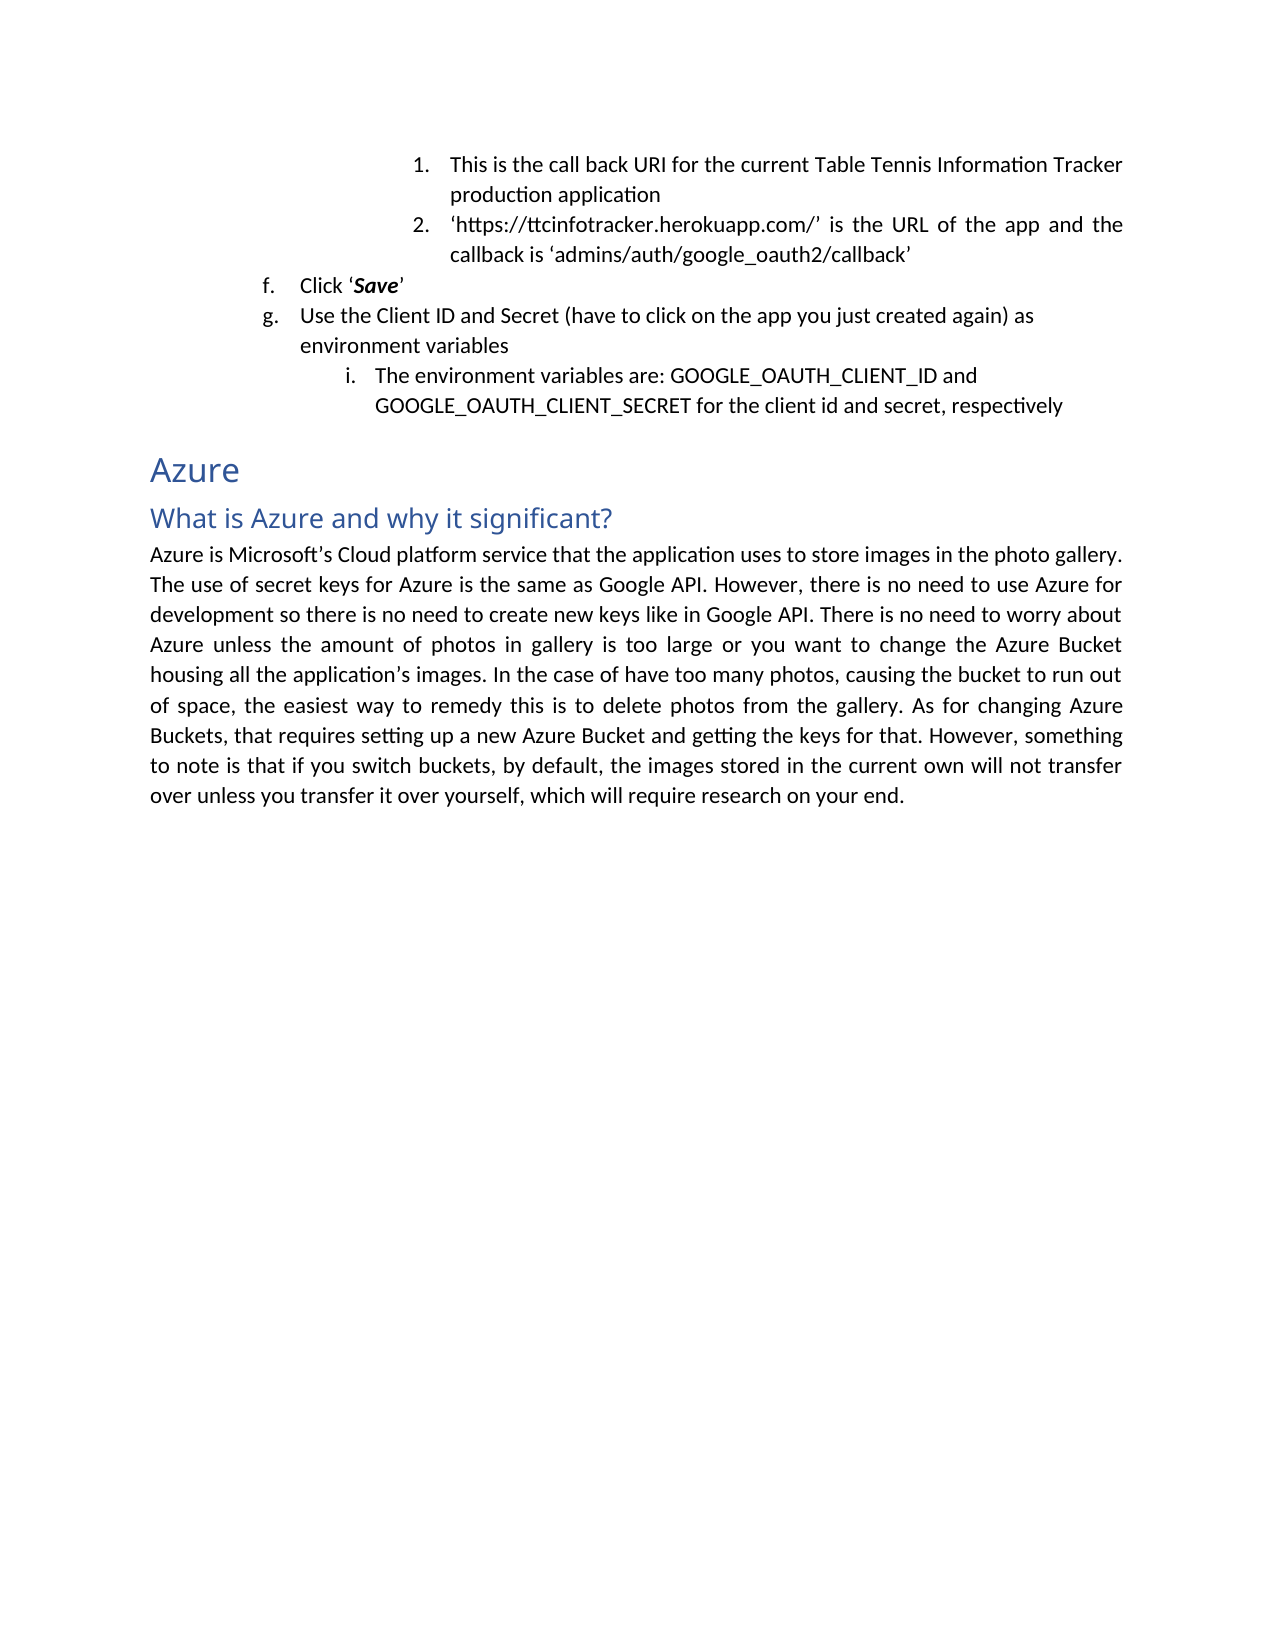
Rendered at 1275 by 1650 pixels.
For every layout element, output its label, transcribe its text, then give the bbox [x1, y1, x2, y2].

subtitle Azure [150, 447, 1125, 492]
list The environment variables are: GOOGLE_OAUTH_CLIENT_ID and GOOGLE_OAUTH_CLIENT_SECRET for the client id and secret, respectively [356, 361, 1125, 420]
subtitle What is Azure and why it significant? [150, 500, 1125, 537]
list ‘https://ttcinfotracker.herokuapp.com/’ is the URL of the app and the callback is ‘admins/auth/google_oauth2/callback’ [412, 210, 1125, 269]
list This is the call back URI for the current Table Tennis Information Tracker production application [412, 150, 1125, 208]
list Use the Client ID and Secret (have to click on the app you just created again) as environment variables [262, 301, 1125, 359]
text Azure is Microsoft’s Cloud platform service that the application uses to store images in the photo gallery. The use of secret keys for Azure is the same as Google API. However, there is no need to use Azure for development so there is no need to create new keys like in Google API. There is no need to worry about Azure unless the amount of photos in gallery is too large or you want to change the Azure Bucket housing all the application’s images. In the case of have too many photos, causing the bucket to run out of space, the easiest way to remedy this is to delete photos from the gallery. As for changing Azure Buckets, that requires setting up a new Azure Bucket and getting the keys for that. However, something to note is that if you switch buckets, by default, the images stored in the current own will not transfer over unless you transfer it over yourself, which will require research on your end. [150, 540, 1125, 809]
list Click ‘Save’ [262, 271, 1125, 299]
